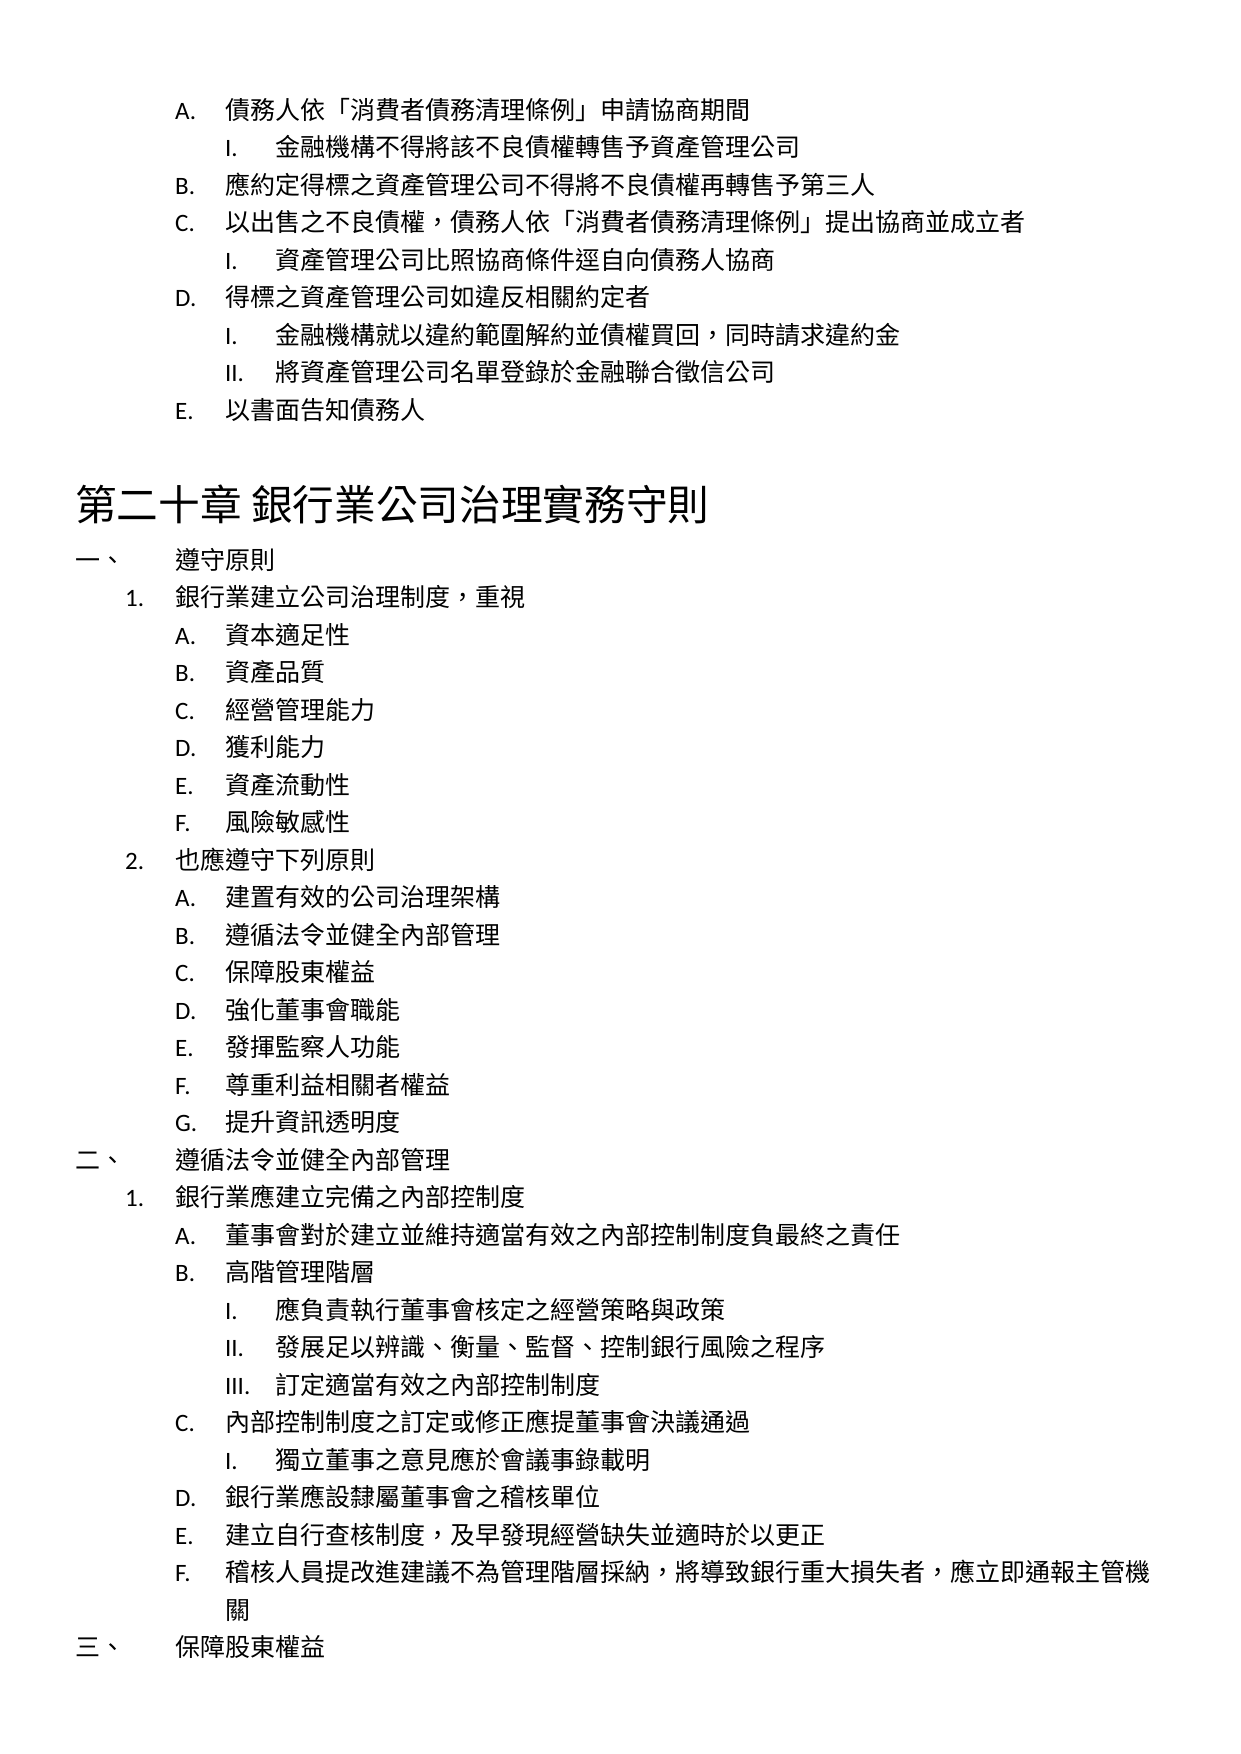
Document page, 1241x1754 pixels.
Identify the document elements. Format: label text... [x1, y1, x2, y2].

list 發展足以辨識、衡量、監督、控制銀行風險之程序 [225, 1327, 1165, 1364]
list 資產流動性 [175, 764, 1165, 802]
list 建置有效的公司治理架構 [175, 877, 1165, 914]
list 獲利能力 [175, 727, 1165, 764]
list 銀行業應建立完備之內部控制度 [125, 1177, 1165, 1214]
list 提升資訊透明度 [175, 1102, 1165, 1139]
list 訂定適當有效之內部控制制度 [225, 1364, 1165, 1402]
list 資產管理公司比照協商條件逕自向債務人協商 [225, 239, 1165, 277]
list 保障股東權益 [75, 1627, 1165, 1664]
list 強化董事會職能 [175, 989, 1165, 1027]
list 遵循法令並健全內部管理 [75, 1139, 1165, 1177]
list 發揮監察人功能 [175, 1027, 1165, 1064]
list 遵守原則 [75, 539, 1165, 577]
list 資產品質 [175, 652, 1165, 689]
list 銀行業建立公司治理制度，重視 [125, 577, 1165, 614]
list 以書面告知債務人 [175, 389, 1165, 427]
list 建立自行查核制度，及早發現經營缺失並適時於以更正 [175, 1514, 1165, 1552]
list 應約定得標之資產管理公司不得將不良債權再轉售予第三人 [175, 164, 1165, 202]
list 銀行業應設隸屬董事會之稽核單位 [175, 1477, 1165, 1514]
list 高階管理階層 [175, 1252, 1165, 1289]
list 獨立董事之意見應於會議事錄載明 [225, 1439, 1165, 1477]
list 資本適足性 [175, 614, 1165, 652]
list 遵循法令並健全內部管理 [175, 914, 1165, 952]
list 內部控制制度之訂定或修正應提董事會決議通過 [175, 1402, 1165, 1439]
list 董事會對於建立並維持適當有效之內部控制制度負最終之責任 [175, 1214, 1165, 1252]
list 保障股東權益 [175, 952, 1165, 989]
list 風險敏感性 [175, 802, 1165, 839]
list 尊重利益相關者權益 [175, 1064, 1165, 1102]
list 將資產管理公司名單登錄於金融聯合徵信公司 [225, 352, 1165, 389]
list 金融機構就以違約範圍解約並債權買回，同時請求違約金 [225, 314, 1165, 352]
text 第二十章 銀行業公司治理實務守則 [75, 464, 1165, 539]
list 也應遵守下列原則 [125, 839, 1165, 877]
list 稽核人員提改進建議不為管理階層採納，將導致銀行重大損失者，應立即通報主管機關 [175, 1552, 1165, 1627]
list 金融機構不得將該不良債權轉售予資產管理公司 [225, 127, 1165, 164]
list 應負責執行董事會核定之經營策略與政策 [225, 1289, 1165, 1327]
list 經營管理能力 [175, 689, 1165, 727]
list 以出售之不良債權，債務人依「消費者債務清理條例」提出協商並成立者 [175, 202, 1165, 239]
list 得標之資產管理公司如違反相關約定者 [175, 277, 1165, 314]
list 債務人依「消費者債務清理條例」申請協商期間 [175, 89, 1165, 127]
